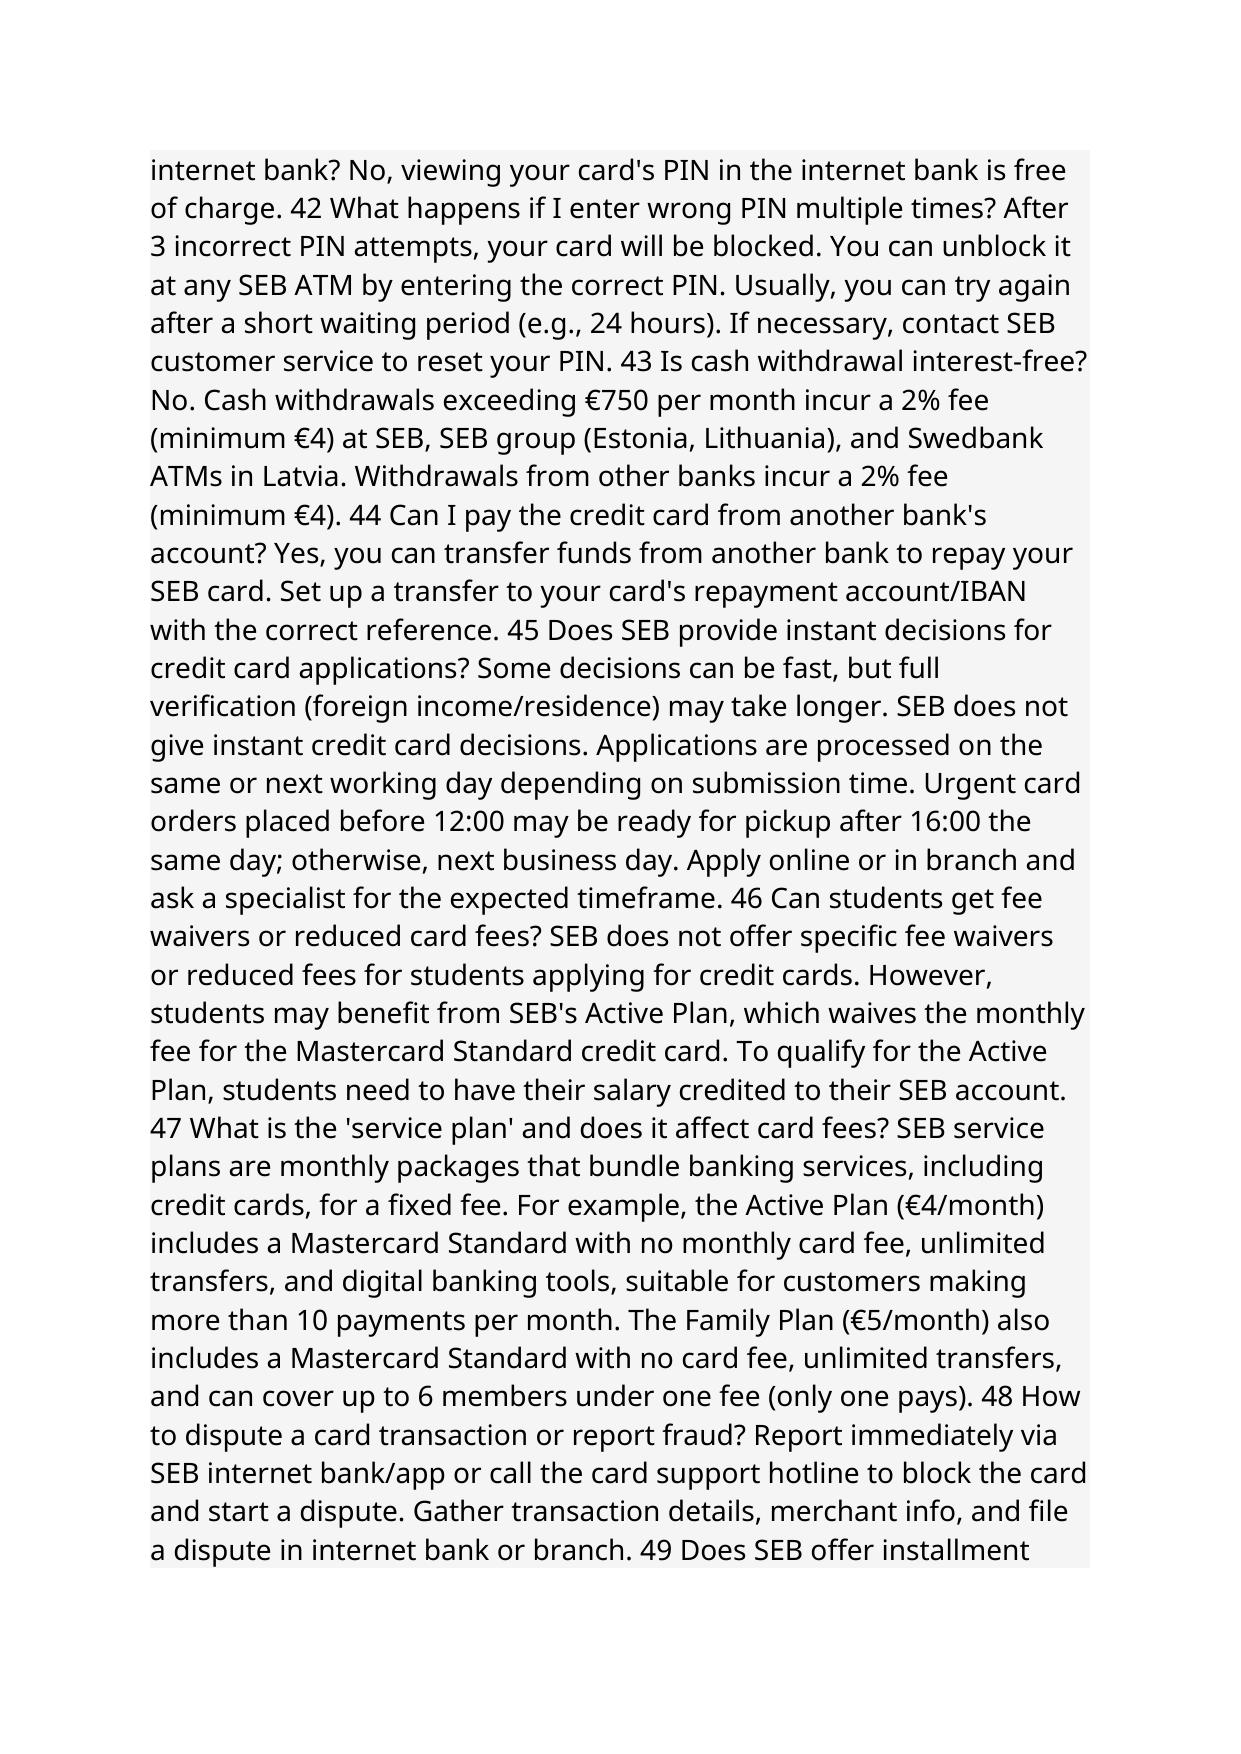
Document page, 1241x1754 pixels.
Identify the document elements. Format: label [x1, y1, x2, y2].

text [150, 150, 1090, 1568]
